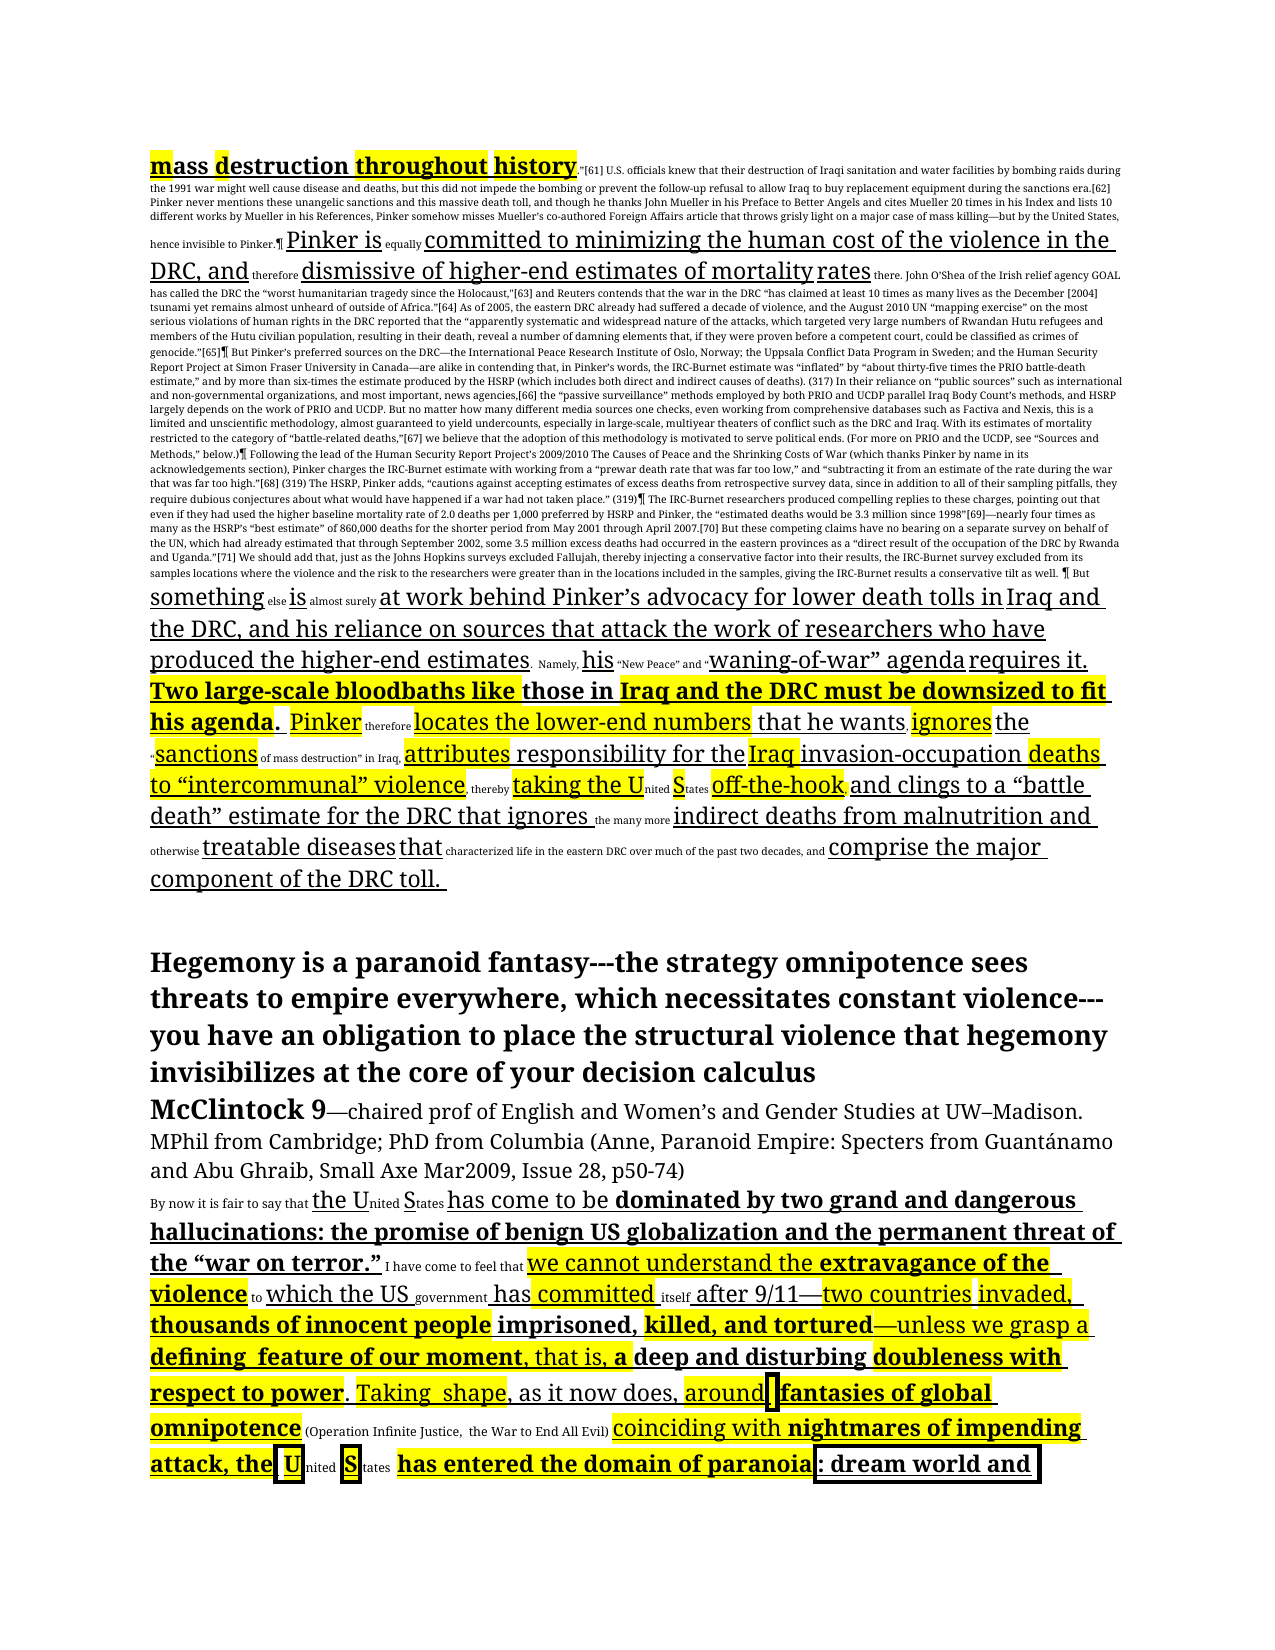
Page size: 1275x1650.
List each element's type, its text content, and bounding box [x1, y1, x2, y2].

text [150, 150, 1125, 894]
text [150, 1184, 1125, 1484]
text Hegemony is a paranoid fantasy---the strategy omnipotence sees threats to empire everywhere, which necessitates constant violence---you have an obligation to place the structural violence that hegemony invisibilizes at the core of your decision calculus [150, 943, 1125, 1091]
text McClintock 9—chaired prof of English and Women’s and Gender Studies at UW–Madison. MPhil from Cambridge; PhD from Columbia (Anne, Paranoid Empire: Specters from Guantánamo and Abu Ghraib, Small Axe Mar2009, Issue 28, p50-74) [150, 1091, 1125, 1184]
